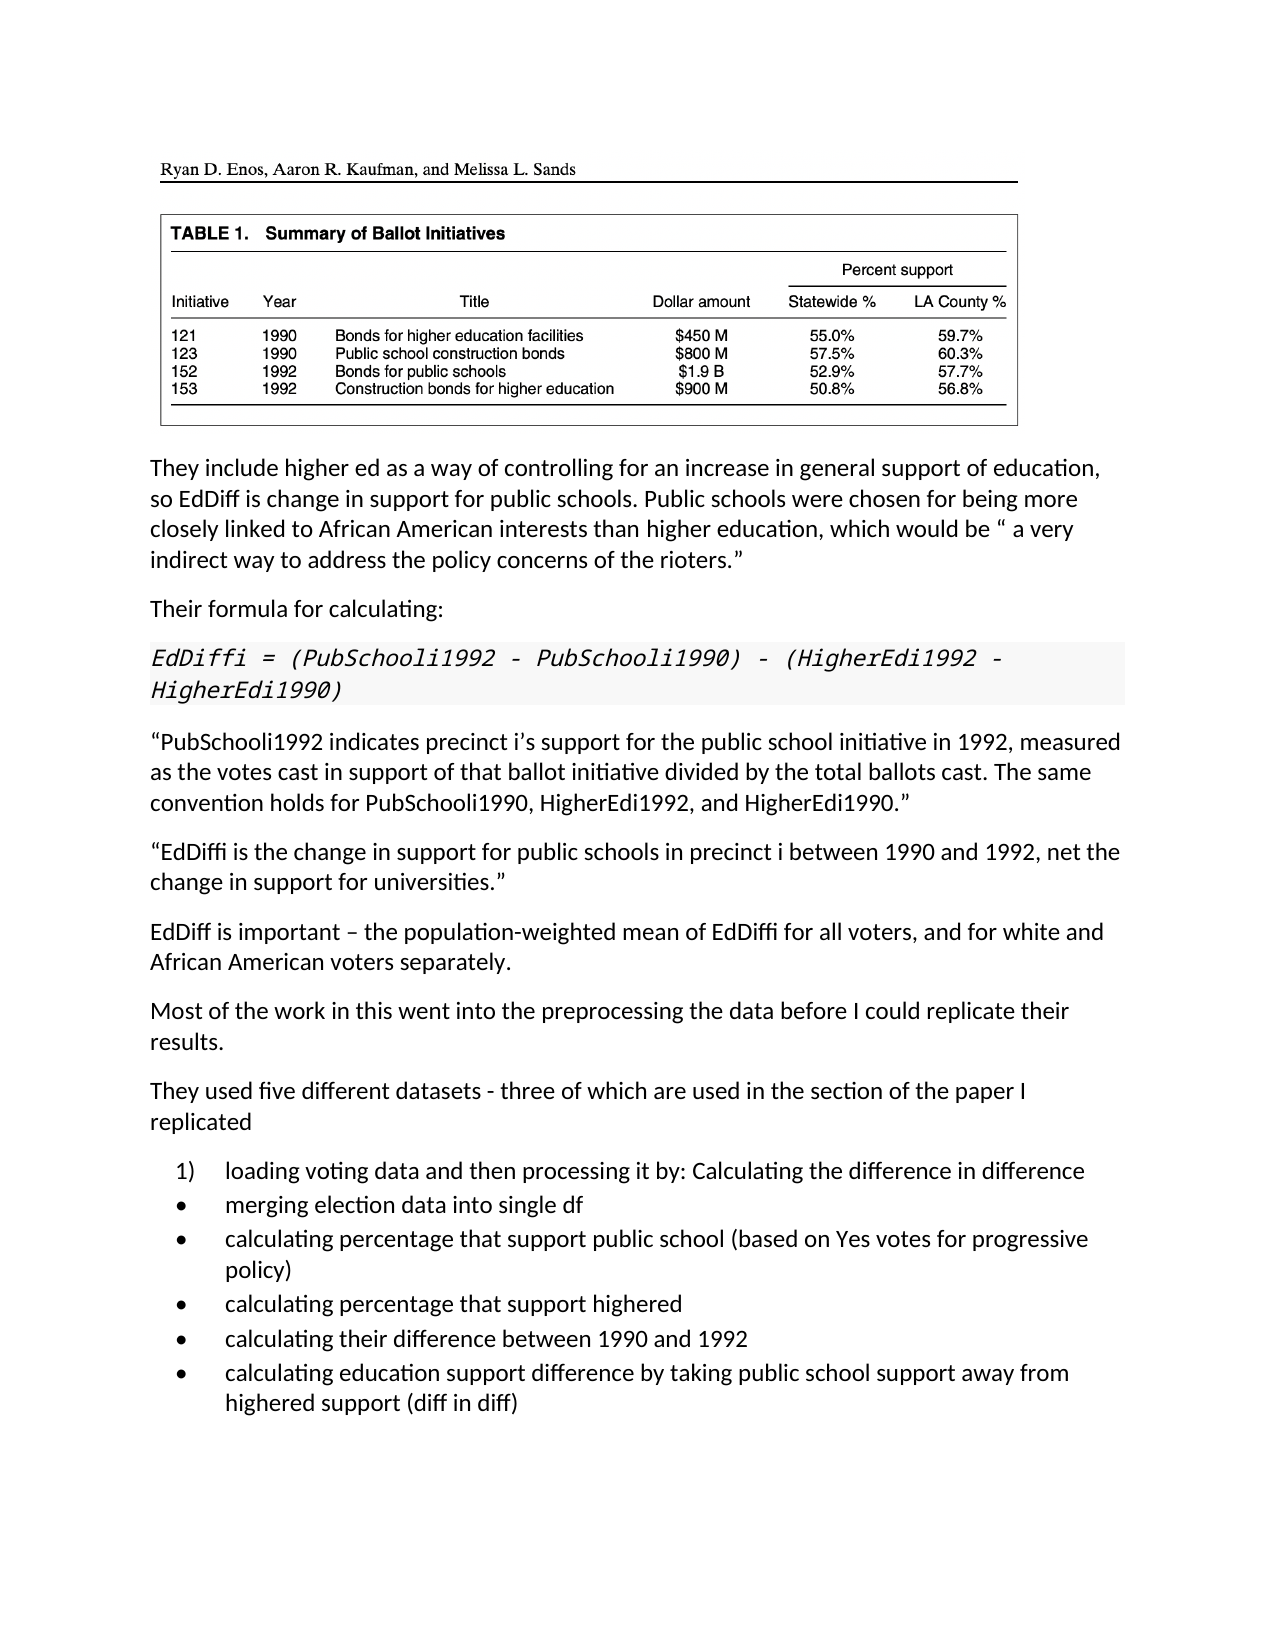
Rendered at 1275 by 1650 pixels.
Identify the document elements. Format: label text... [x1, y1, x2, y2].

list calculating percentage that support public school (based on Yes votes for progressive policy) [175, 1224, 1125, 1285]
list loading voting data and then processing it by: Calculating the difference in difference [175, 1155, 1125, 1186]
text “PubSchooli1992 indicates precinct i’s support for the public school initiative in 1992, measured as the votes cast in support of that ballot initiative divided by the total ballots cast. The same convention holds for PubSchooli1990, HigherEdi1992, and HigherEdi1990.” [150, 726, 1125, 817]
text “EdDiffi is the change in support for public schools in precinct i between 1990 and 1992, net the change in support for universities.” [150, 836, 1125, 897]
picture [150, 150, 1025, 434]
text Their formula for calculating: [150, 593, 1125, 623]
text They include higher ed as a way of controlling for an increase in general support of education, so EdDiff is change in support for public schools. Public schools were chosen for being more closely linked to African American interests than higher education, which would be “ a very indirect way to address the policy concerns of the rioters.” [150, 452, 1125, 574]
text Most of the work in this went into the preprocessing the data before I could replicate their results. [150, 996, 1125, 1057]
text EdDiffi = (PubSchooli1992 - PubSchooli1990) - (HigherEdi1992 - HigherEdi1990) [150, 642, 1125, 705]
list calculating percentage that support highered [175, 1288, 1125, 1319]
list merging election data into single df [175, 1189, 1125, 1220]
text They used five different datasets - three of which are used in the section of the paper I replicated [150, 1075, 1125, 1136]
list calculating their difference between 1990 and 1992 [175, 1323, 1125, 1353]
text EdDiff is important – the population-weighted mean of EdDiffi for all voters, and for white and African American voters separately. [150, 916, 1125, 977]
list calculating education support difference by taking public school support away from highered support (diff in diff) [175, 1357, 1125, 1418]
